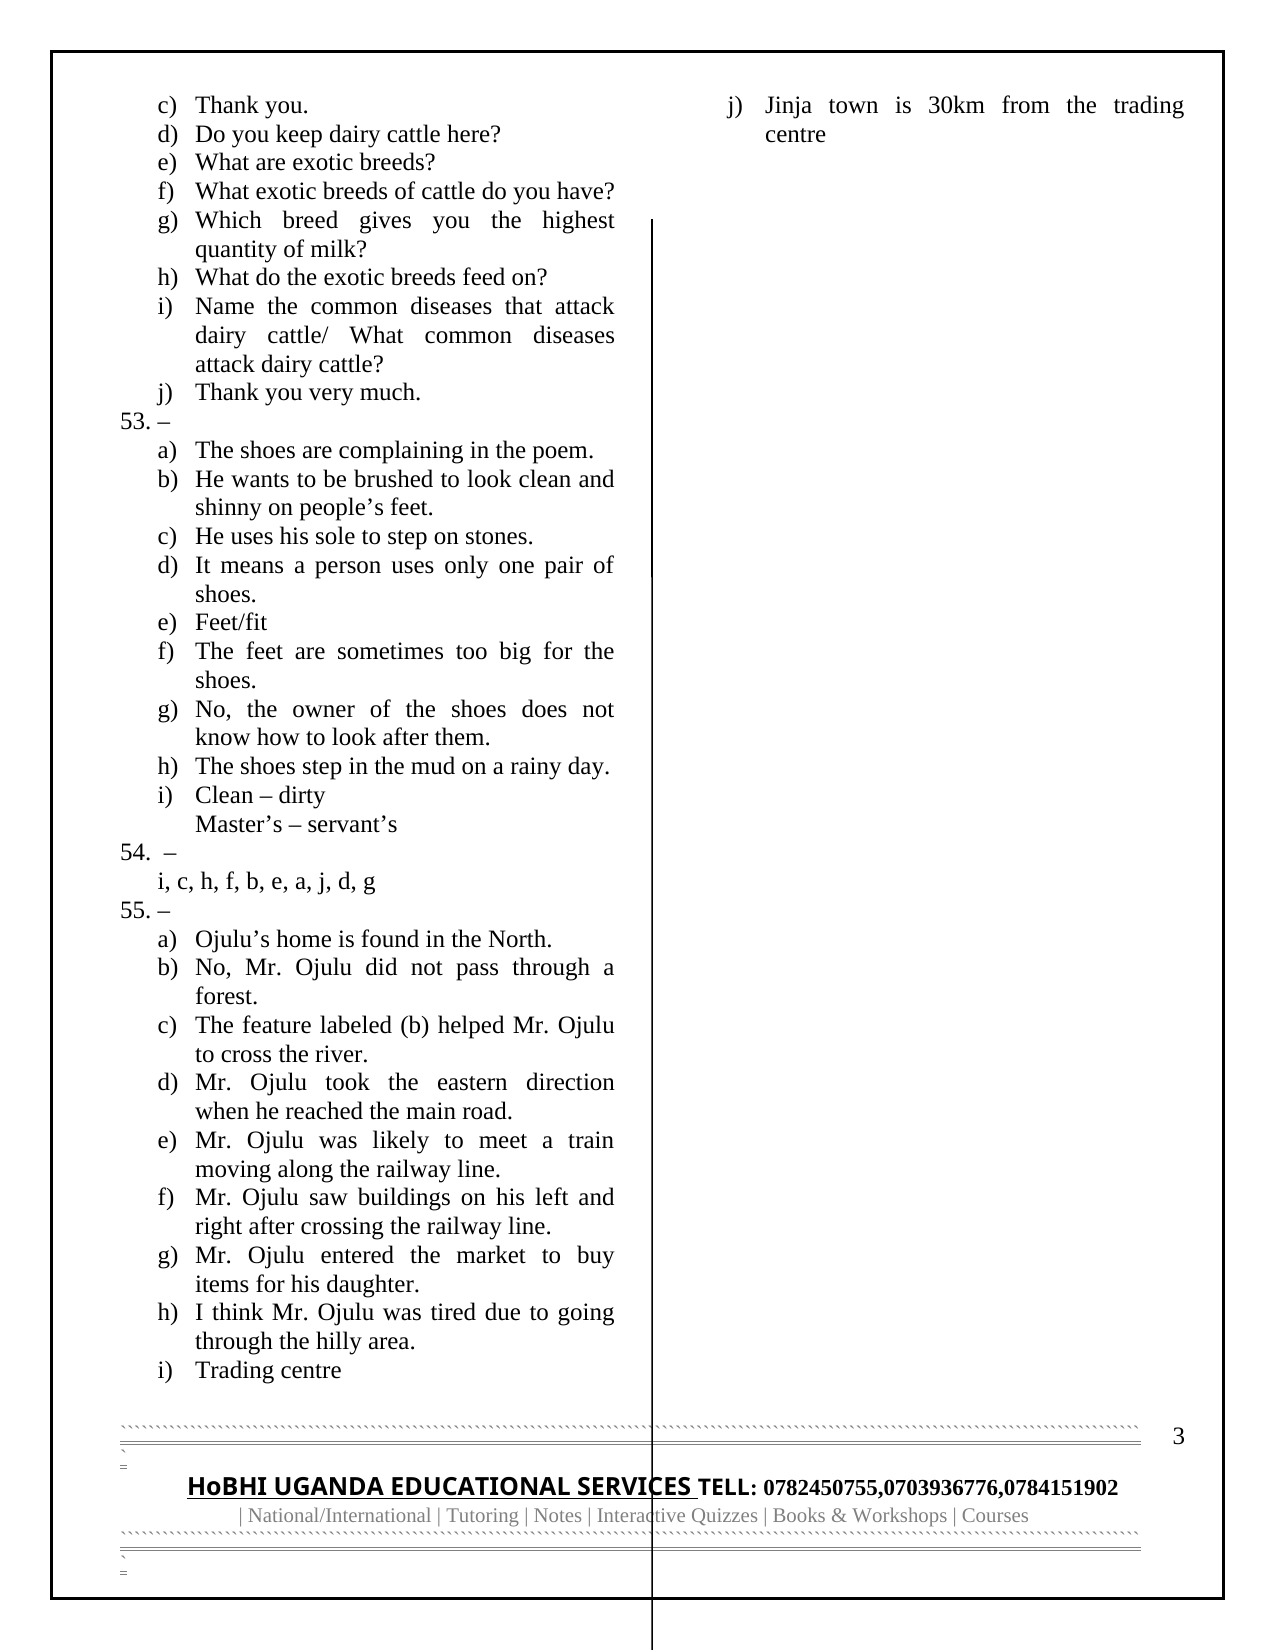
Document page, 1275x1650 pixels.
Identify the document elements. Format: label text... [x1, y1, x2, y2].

list Mr. Ojulu was likely to meet a train moving along the railway line. [157, 1125, 615, 1182]
list He wants to be brushed to look clean and shinny on people’s feet. [157, 464, 615, 521]
list Mr. Ojulu took the eastern direction when he reached the main road. [157, 1067, 615, 1125]
list Thank you. [157, 90, 615, 119]
list The feet are sometimes too big for the shoes. [157, 636, 615, 694]
list – [120, 895, 615, 924]
list Which breed gives you the highest quantity of milk? [157, 205, 615, 262]
list What do the exotic breeds feed on? [157, 262, 615, 291]
list Thank you very much. [157, 377, 615, 406]
list No, the owner of the shoes does not know how to look after them. [157, 694, 615, 751]
list Mr. Ojulu entered the market to buy items for his daughter. [157, 1240, 615, 1297]
list The feature labeled (b) helped Mr. Ojulu to cross the river. [157, 1010, 615, 1067]
list Feet/fit [157, 607, 615, 636]
list It means a person uses only one pair of shoes. [157, 550, 615, 607]
list – [120, 406, 615, 435]
text i, c, h, f, b, e, a, j, d, g [157, 866, 615, 895]
list What exotic breeds of cattle do you have? [157, 176, 615, 205]
list Ojulu’s home is found in the North. [157, 924, 615, 952]
list Clean – dirty [157, 780, 615, 809]
list What are exotic breeds? [157, 147, 615, 176]
list Jinja town is 30km from the trading centre [727, 90, 1185, 147]
list – [120, 837, 615, 866]
text Master’s – servant’s [195, 809, 615, 837]
list Do you keep dairy cattle here? [157, 119, 615, 147]
list The shoes step in the mud on a rainy day. [157, 751, 615, 780]
list Name the common diseases that attack dairy cattle/ What common diseases attack dairy cattle? [157, 291, 615, 377]
list He uses his sole to step on stones. [157, 521, 615, 550]
list The shoes are complaining in the poem. [157, 435, 615, 464]
list No, Mr. Ojulu did not pass through a forest. [157, 952, 615, 1010]
list Trading centre [157, 1355, 615, 1384]
list I think Mr. Ojulu was tired due to going through the hilly area. [157, 1297, 615, 1355]
list Mr. Ojulu saw buildings on his left and right after crossing the railway line. [157, 1182, 615, 1240]
